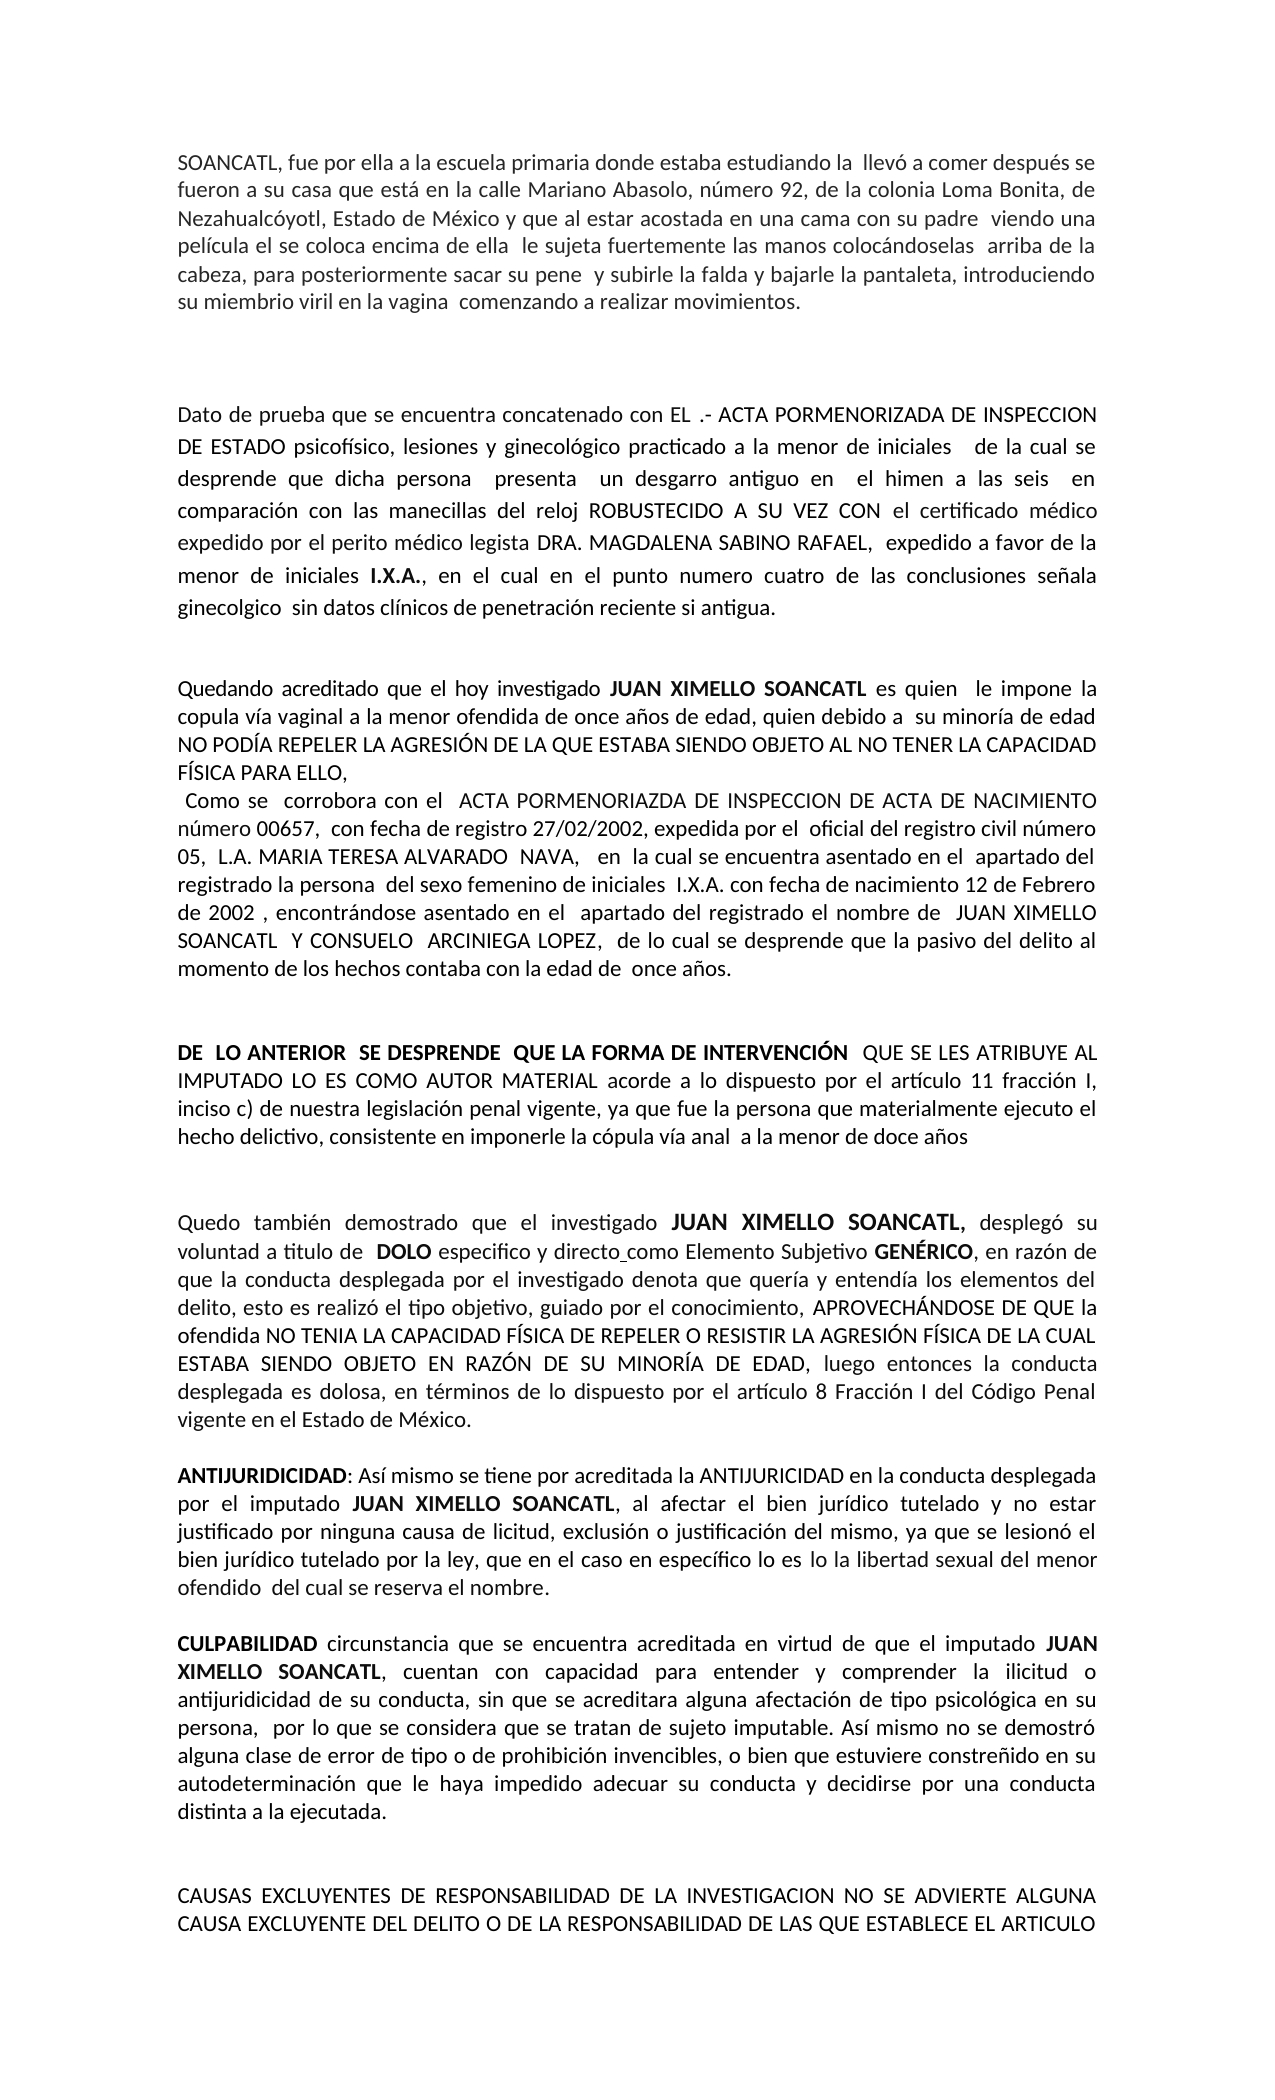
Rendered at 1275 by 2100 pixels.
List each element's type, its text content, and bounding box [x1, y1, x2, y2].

text Quedando acreditado que el hoy investigado JUAN XIMELLO SOANCATL es quien le impone la copula vía vaginal a la menor ofendida de once años de edad, quien debido a su minoría de edad NO PODÍA REPELER LA AGRESIÓN DE LA QUE ESTABA SIENDO OBJETO AL NO TENER LA CAPACIDAD FÍSICA PARA ELLO, [177, 674, 1098, 786]
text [177, 1881, 1098, 1937]
text Quedo también demostrado que el investigado JUAN XIMELLO SOANCATL, desplegó su voluntad a titulo de DOLO especifico y directo como Elemento Subjetivo GENÉRICO, en razón de que la conducta desplegada por el investigado denota que quería y entendía los elementos del delito, esto es realizó el tipo objetivo, guiado por el conocimiento, APROVECHÁNDOSE DE QUE la ofendida NO TENIA LA CAPACIDAD FÍSICA DE REPELER O RESISTIR LA AGRESIÓN FÍSICA DE LA CUAL ESTABA SIENDO OBJETO EN RAZÓN DE SU MINORÍA DE EDAD, luego entonces la conducta desplegada es dolosa, en términos de lo dispuesto por el artículo 8 Fracción I del Código Penal vigente en el Estado de México. [177, 1206, 1098, 1433]
text DE LO ANTERIOR SE DESPRENDE QUE LA FORMA DE INTERVENCIÓN QUE SE LES ATRIBUYE AL IMPUTADO LO ES COMO AUTOR MATERIAL acorde a lo dispuesto por el artículo 11 fracción I, inciso c) de nuestra legislación penal vigente, ya que fue la persona que materialmente ejecuto el hecho delictivo, consistente en imponerle la cópula vía anal a la menor de doce años [177, 1038, 1098, 1150]
text ANTIJURIDICIDAD: Así mismo se tiene por acreditada la ANTIJURICIDAD en la conducta desplegada por el imputado JUAN XIMELLO SOANCATL, al afectar el bien jurídico tutelado y no estar justificado por ninguna causa de licitud, exclusión o justificación del mismo, ya que se lesionó el bien jurídico tutelado por la ley, que en el caso en específico lo es lo la libertad sexual del menor ofendido del cual se reserva el nombre. [177, 1461, 1098, 1601]
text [177, 148, 1098, 316]
text Como se corrobora con el ACTA PORMENORIAZDA DE INSPECCION DE ACTA DE NACIMIENTO número 00657, con fecha de registro 27/02/2002, expedida por el oficial del registro civil número 05, L.A. MARIA TERESA ALVARADO NAVA, en la cual se encuentra asentado en el apartado del registrado la persona del sexo femenino de iniciales I.X.A. con fecha de nacimiento 12 de Febrero de 2002 , encontrándose asentado en el apartado del registrado el nombre de JUAN XIMELLO SOANCATL Y CONSUELO ARCINIEGA LOPEZ, de lo cual se desprende que la pasivo del delito al momento de los hechos contaba con la edad de once años. [177, 786, 1098, 982]
text CULPABILIDAD circunstancia que se encuentra acreditada en virtud de que el imputado JUAN XIMELLO SOANCATL, cuentan con capacidad para entender y comprender la ilicitud o antijuridicidad de su conducta, sin que se acreditara alguna afectación de tipo psicológica en su persona, por lo que se considera que se tratan de sujeto imputable. Así mismo no se demostró alguna clase de error de tipo o de prohibición invencibles, o bien que estuviere constreñido en su autodeterminación que le haya impedido adecuar su conducta y decidirse por una conducta distinta a la ejecutada. [177, 1629, 1098, 1825]
text Dato de prueba que se encuentra concatenado con EL .- ACTA PORMENORIZADA DE INSPECCION DE ESTADO psicofísico, lesiones y ginecológico practicado a la menor de iniciales de la cual se desprende que dicha persona presenta un desgarro antiguo en el himen a las seis en comparación con las manecillas del reloj ROBUSTECIDO A SU VEZ CON el certificado médico expedido por el perito médico legista DRA. MAGDALENA SABINO RAFAEL, expedido a favor de la menor de iniciales I.X.A., en el cual en el punto numero cuatro de las conclusiones señala ginecolgico sin datos clínicos de penetración reciente si antigua. [177, 400, 1098, 621]
